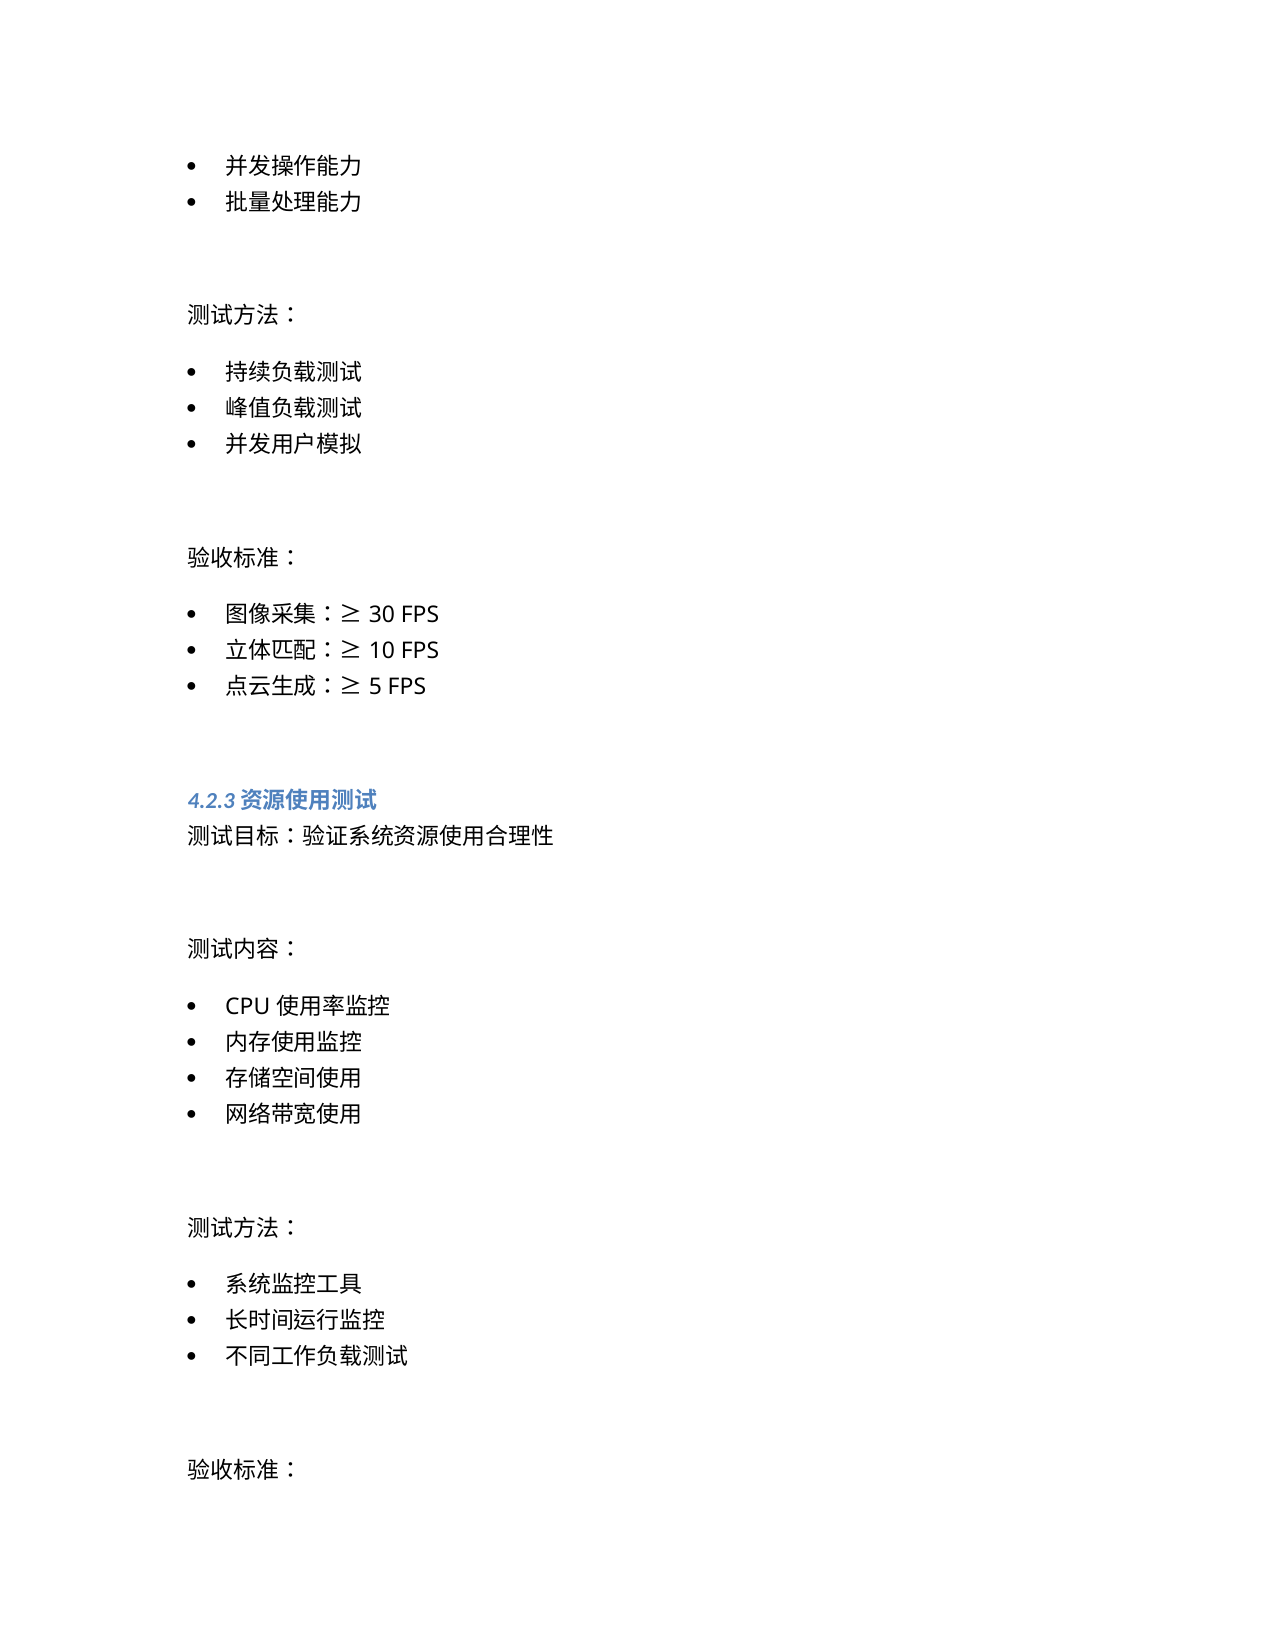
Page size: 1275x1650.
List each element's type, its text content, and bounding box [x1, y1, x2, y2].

list 峰值负载测试 [187, 392, 1087, 423]
text 验收标准： [187, 1454, 1087, 1485]
list 点云生成：≥ 5 FPS [187, 670, 1087, 702]
subtitle 4.2.3 资源使用测试 [187, 784, 1087, 815]
list 长时间运行监控 [187, 1304, 1087, 1335]
text 测试目标：验证系统资源使用合理性 [187, 820, 1087, 851]
list 内存使用监控 [187, 1026, 1087, 1057]
text 测试方法： [187, 1211, 1087, 1243]
list 立体匹配：≥ 10 FPS [187, 634, 1087, 666]
list 图像采集：≥ 30 FPS [187, 598, 1087, 630]
list 持续负载测试 [187, 356, 1087, 387]
list 批量处理能力 [187, 186, 1087, 217]
list 系统监控工具 [187, 1268, 1087, 1299]
list 不同工作负载测试 [187, 1340, 1087, 1371]
list 网络带宽使用 [187, 1098, 1087, 1129]
list 并发操作能力 [187, 150, 1087, 181]
text 测试方法： [187, 299, 1087, 331]
list 并发用户模拟 [187, 428, 1087, 459]
text 测试内容： [187, 933, 1087, 964]
text 验收标准： [187, 542, 1087, 573]
list CPU 使用率监控 [187, 990, 1087, 1021]
list 存储空间使用 [187, 1062, 1087, 1093]
